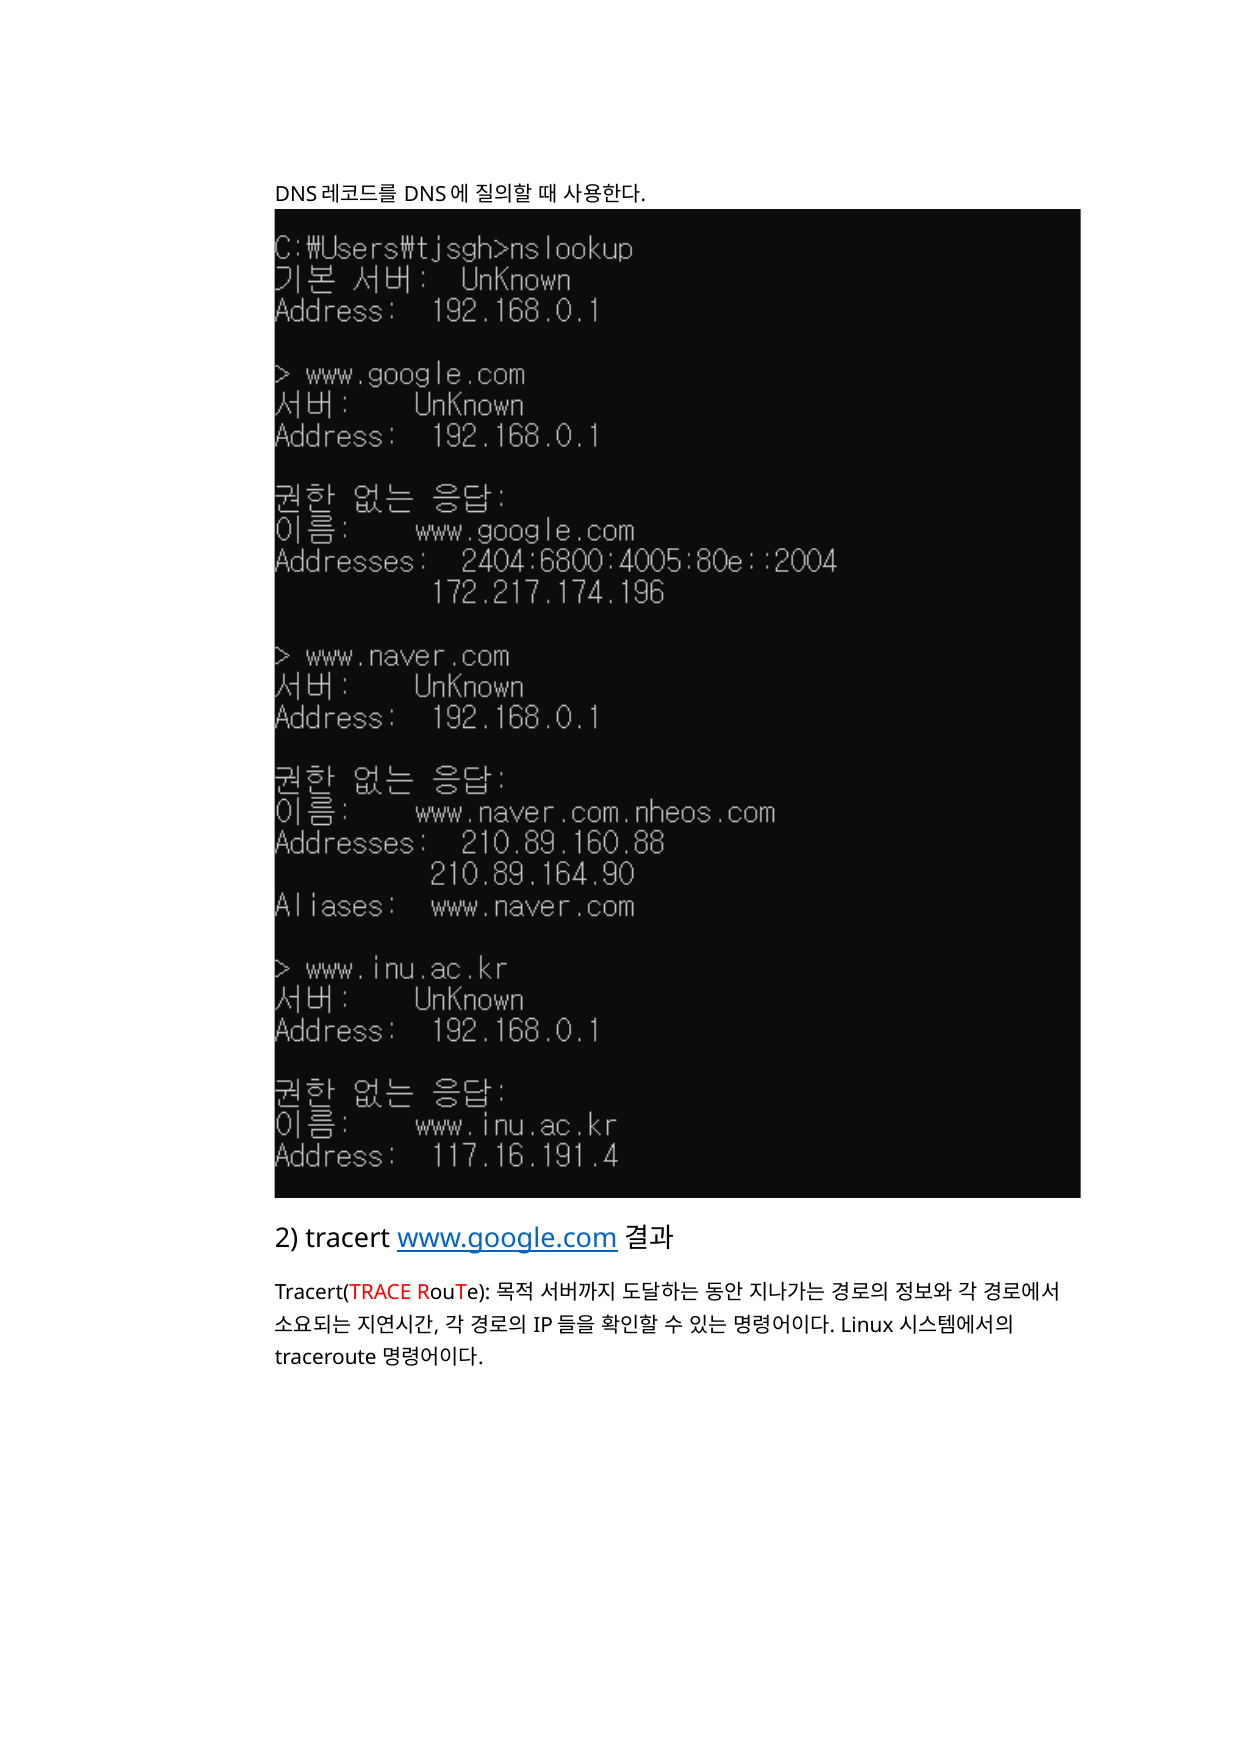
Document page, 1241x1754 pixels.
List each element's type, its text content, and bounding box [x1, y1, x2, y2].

picture [274, 209, 1081, 1198]
list Tracert(TRACE RouTe): 목적 서버까지 도달하는 동안 지나가는 경로의 정보와 각 경로에서 소요되는 지연시간, 각 경로의 IP들을 확인할 수 있는 명령어이다. Linux 시스템에서의traceroute 명령어이다. [274, 1275, 1090, 1371]
list 2) tracert www.google.com 결과 [274, 1216, 1090, 1255]
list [274, 177, 1090, 1197]
